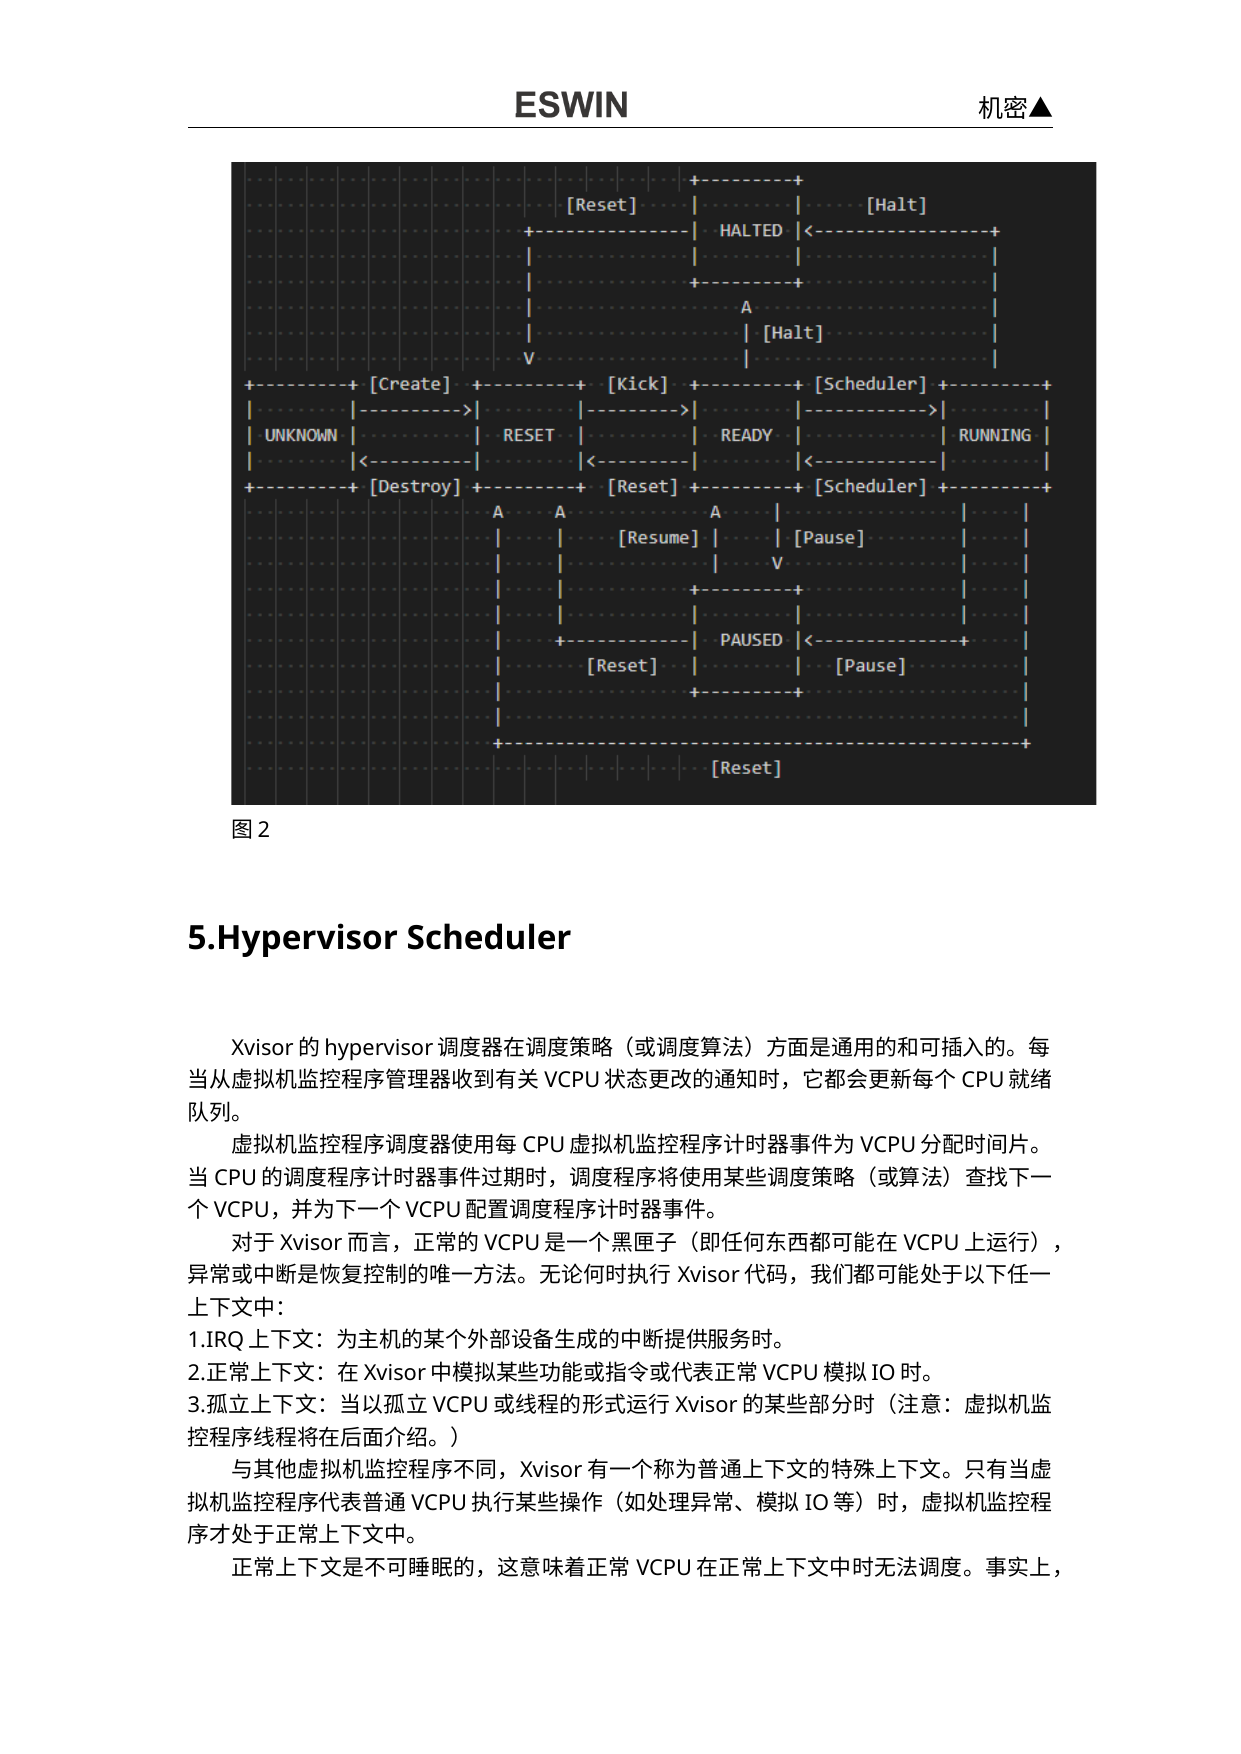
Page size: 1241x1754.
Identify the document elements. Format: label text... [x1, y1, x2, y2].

text Xvisor的hypervisor调度器在调度策略（或调度算法）方面是通用的和可插入的。每当从虚拟机监控程序管理器收到有关VCPU状态更改的通知时，它都会更新每个CPU就绪队列。 [187, 1029, 1053, 1127]
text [187, 1549, 1053, 1582]
picture [231, 162, 1097, 805]
text 对于Xvisor而言，正常的VCPU是一个黑匣子（即任何东西都可能在VCPU上运行），异常或中断是恢复控制的唯一方法。无论何时执行Xvisor代码，我们都可能处于以下任一上下文中： [187, 1224, 1053, 1322]
subtitle 5.Hypervisor Scheduler [187, 904, 1053, 969]
text 虚拟机监控程序调度器使用每CPU虚拟机监控程序计时器事件为VCPU分配时间片。当CPU的调度程序计时器事件过期时，调度程序将使用某些调度策略（或算法）查找下一个VCPU，并为下一个VCPU配置调度程序计时器事件。 [187, 1127, 1053, 1224]
text 图2 [187, 812, 1053, 844]
picture [514, 89, 628, 118]
text 与其他虚拟机监控程序不同，Xvisor有一个称为普通上下文的特殊上下文。只有当虚拟机监控程序代表普通VCPU执行某些操作（如处理异常、模拟IO等）时，虚拟机监控程序才处于正常上下文中。 [187, 1452, 1053, 1549]
text 2.正常上下文：在Xvisor中模拟某些功能或指令或代表正常VCPU模拟IO时。 [187, 1354, 1053, 1387]
text 3.孤立上下文：当以孤立VCPU或线程的形式运行Xvisor的某些部分时（注意：虚拟机监控程序线程将在后面介绍。） [187, 1387, 1053, 1452]
text 1.IRQ上下文：为主机的某个外部设备生成的中断提供服务时。 [187, 1322, 1053, 1354]
